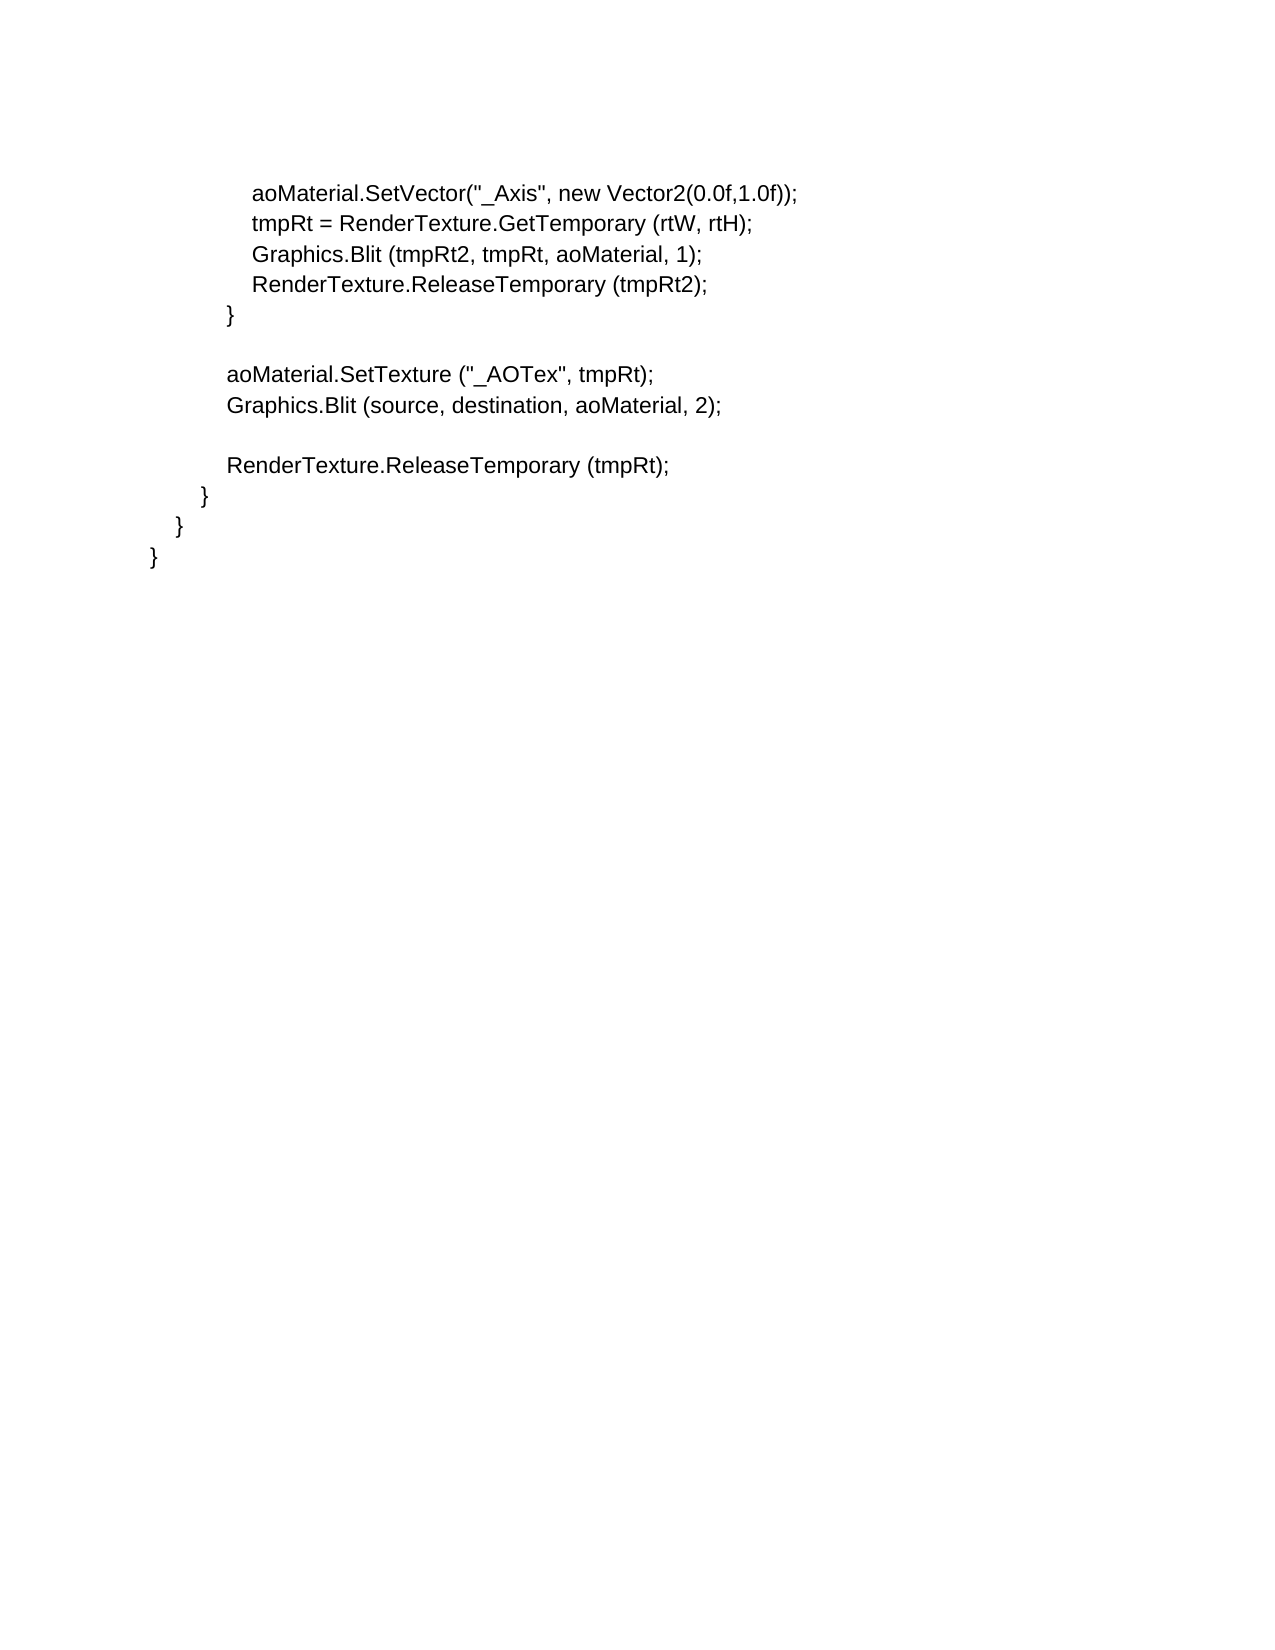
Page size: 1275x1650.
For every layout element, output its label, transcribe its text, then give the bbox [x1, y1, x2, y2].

text } [150, 301, 1125, 327]
text } [150, 543, 1125, 569]
text Graphics.Blit (source, destination, aoMaterial, 2); [150, 392, 1125, 418]
text RenderTexture.ReleaseTemporary (tmpRt2); [150, 271, 1125, 297]
text } [150, 482, 1125, 509]
text aoMaterial.SetVector("_Axis", new Vector2(0.0f,1.0f)); [150, 180, 1125, 207]
text } [150, 512, 1125, 539]
text tmpRt = RenderTexture.GetTemporary (rtW, rtH); [150, 210, 1125, 237]
text Graphics.Blit (tmpRt2, tmpRt, aoMaterial, 1); [150, 241, 1125, 267]
text RenderTexture.ReleaseTemporary (tmpRt); [150, 452, 1125, 478]
text aoMaterial.SetTexture ("_AOTex", tmpRt); [150, 361, 1125, 388]
